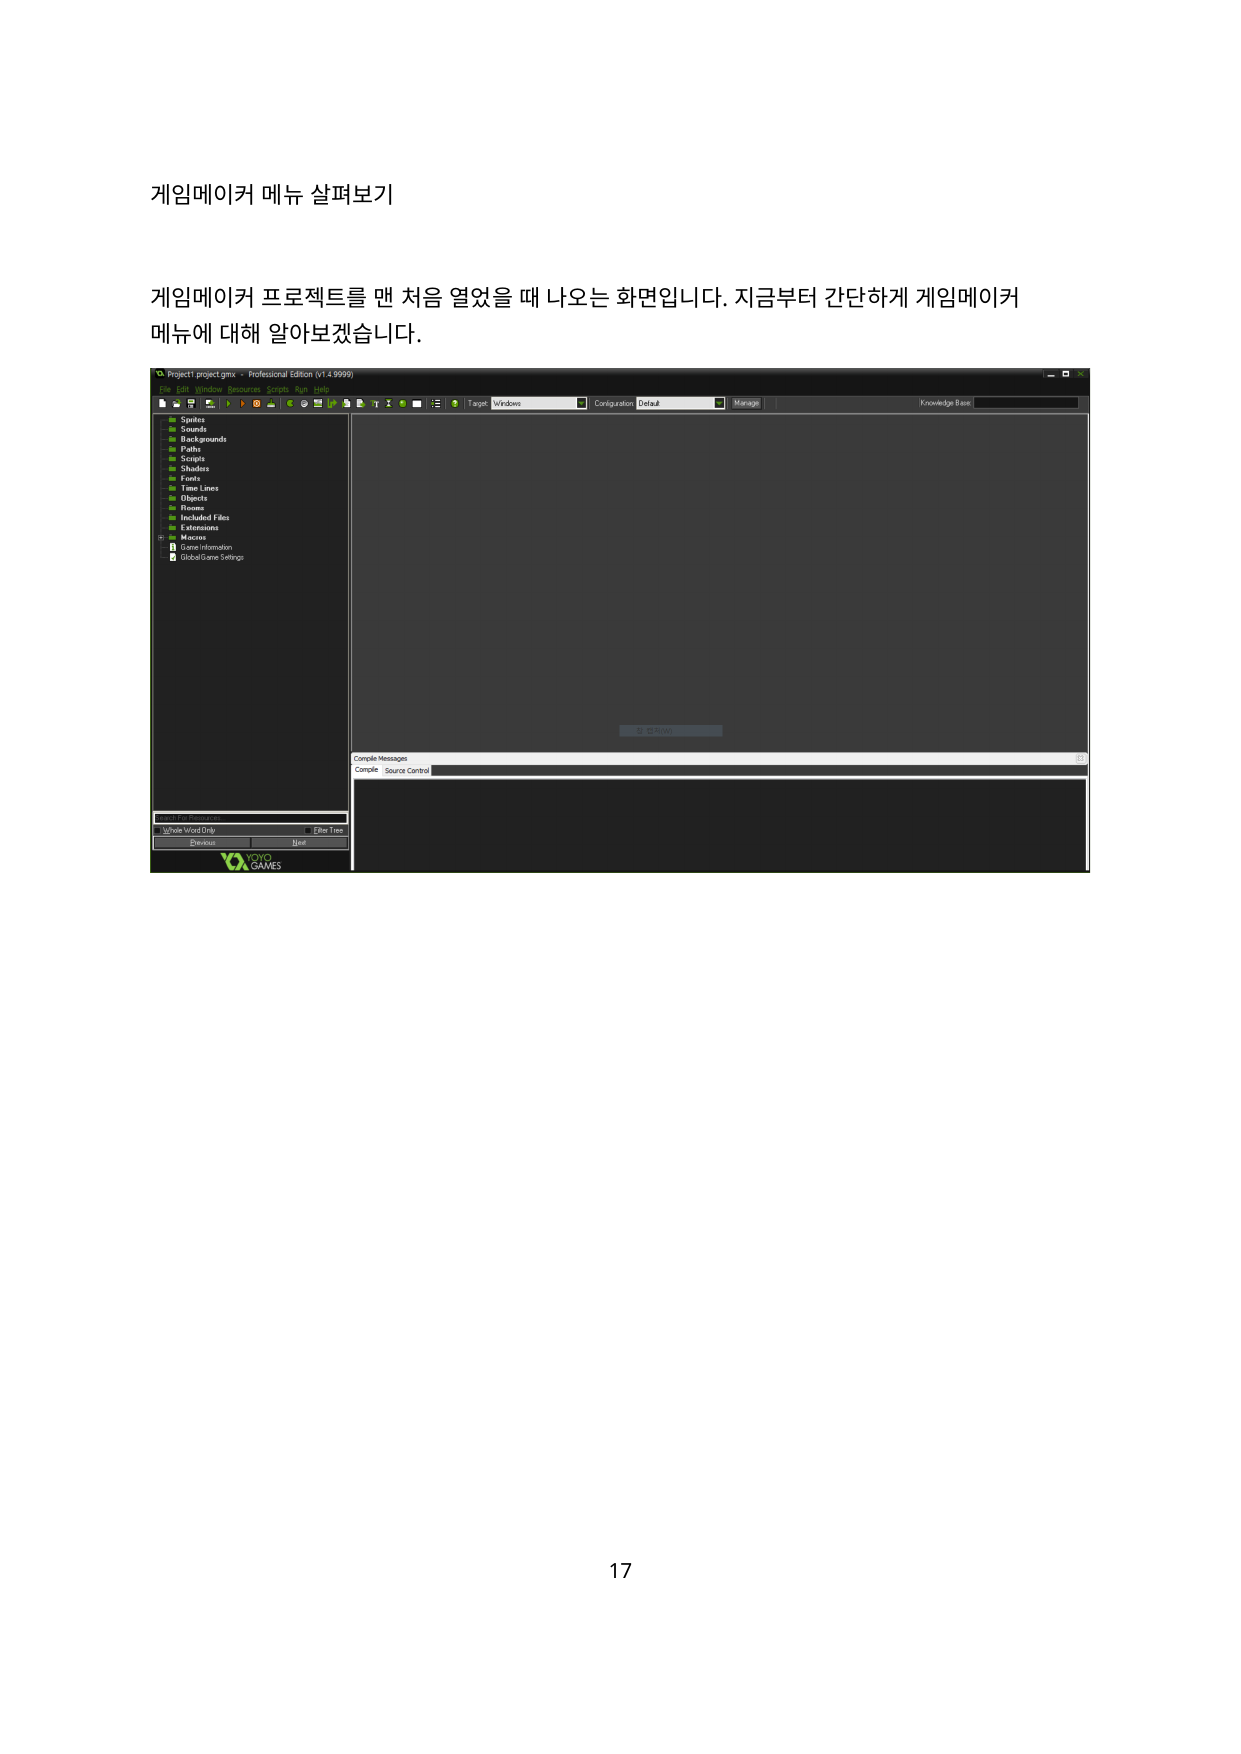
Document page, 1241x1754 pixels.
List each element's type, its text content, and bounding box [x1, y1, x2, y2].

text 게임메이커 메뉴 살펴보기 [150, 177, 1090, 210]
picture [150, 368, 1091, 873]
text 게임메이커 프로젝트를 맨 처음 열었을 때 나오는 화면입니다. 지금부터 간단하게 게임메이커 메뉴에 대해 알아보겠습니다. [150, 280, 1090, 349]
